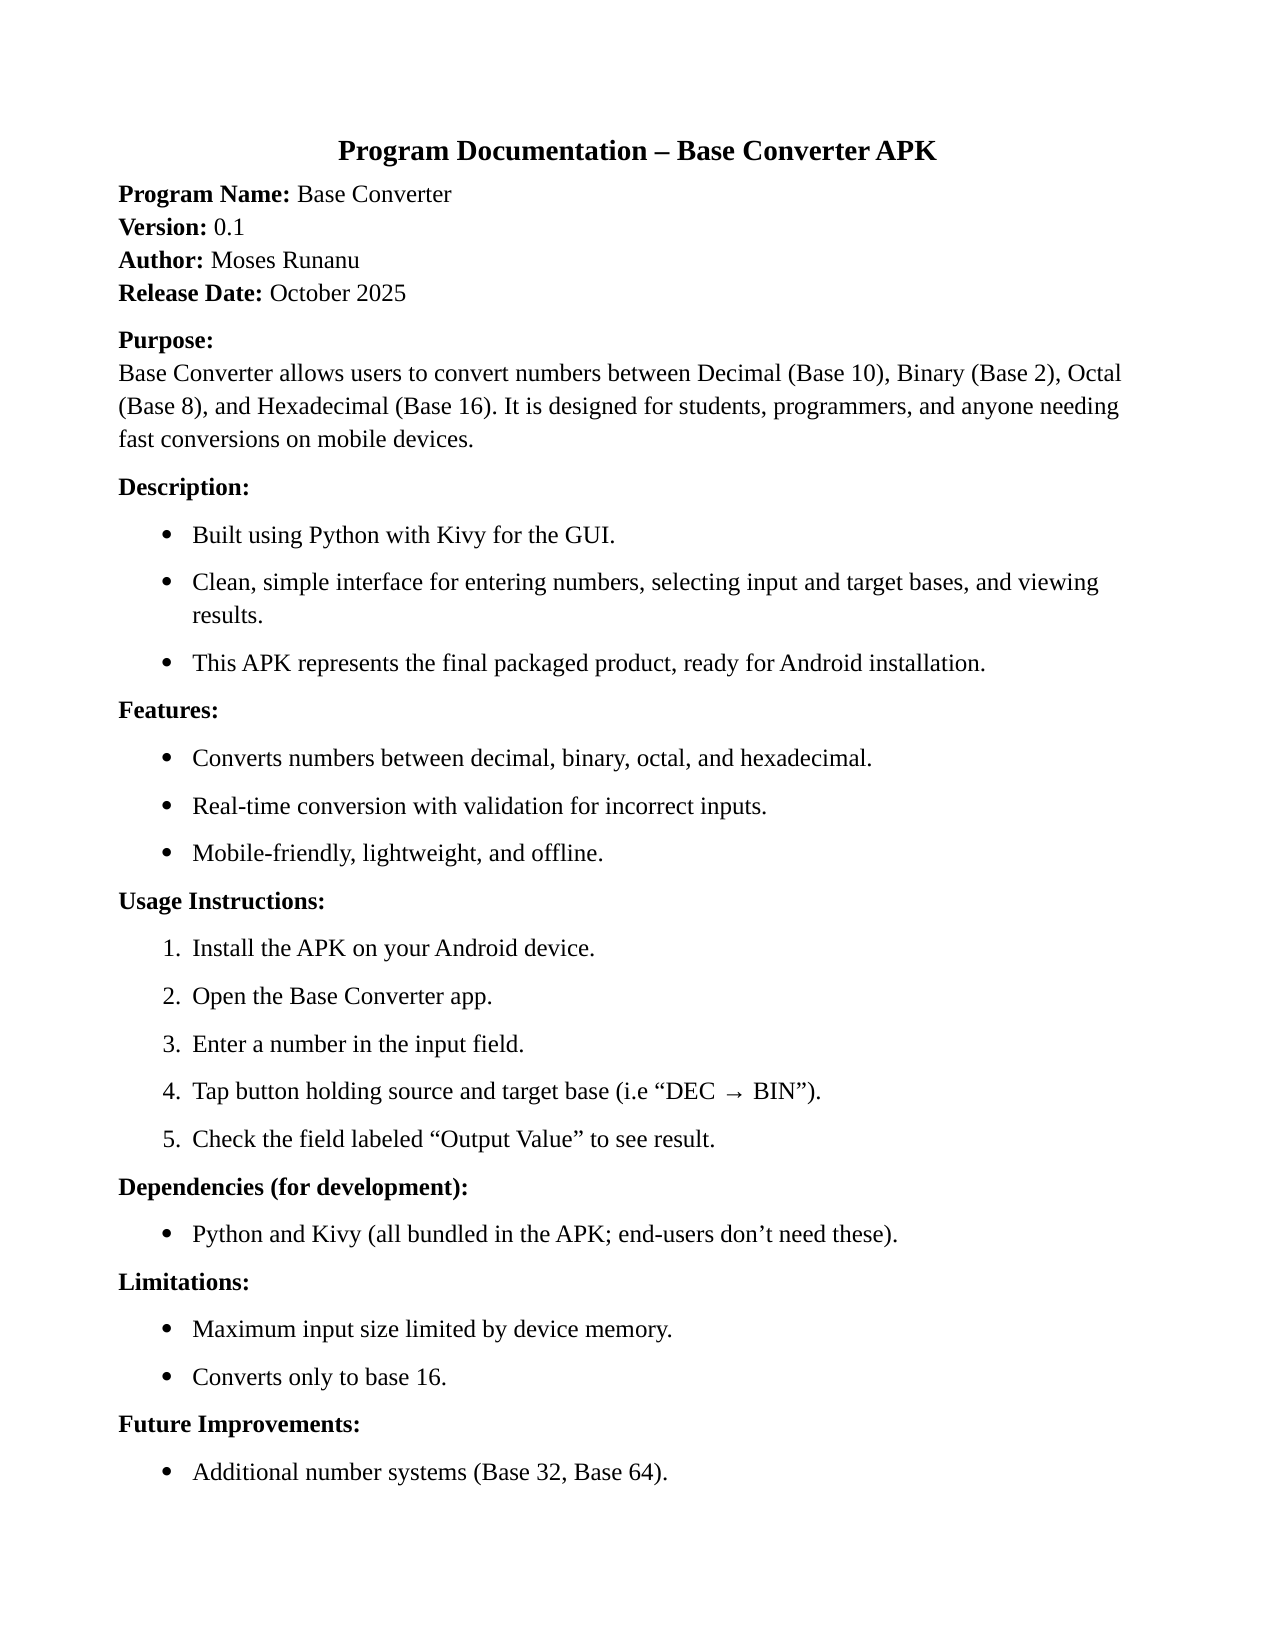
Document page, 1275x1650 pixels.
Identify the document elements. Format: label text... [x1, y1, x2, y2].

text Program Name: Base Converter Version: 0.1 Author: Moses Runanu Release Date: October 2025 [118, 179, 1157, 307]
text Future Improvements: [118, 1409, 1157, 1438]
list Tap button holding source and target base (i.e “DEC → BIN”). [162, 1076, 1157, 1105]
list Python and Kivy (all bundled in the APK; end-users don’t need these). [162, 1219, 1157, 1248]
subtitle Program Documentation – Base Converter APK [118, 133, 1157, 166]
list Mobile-friendly, lightweight, and offline. [162, 838, 1157, 867]
list Check the field labeled “Output Value” to see result. [162, 1124, 1157, 1153]
text Description: [118, 472, 1157, 501]
text Features: [118, 696, 1157, 724]
list Real-time conversion with validation for incorrect inputs. [162, 791, 1157, 819]
list Converts numbers between decimal, binary, octal, and hexadecimal. [162, 743, 1157, 772]
list Additional number systems (Base 32, Base 64). [162, 1457, 1157, 1486]
text Limitations: [118, 1267, 1157, 1296]
text Usage Instructions: [118, 886, 1157, 915]
list Converts only to base 16. [162, 1362, 1157, 1391]
list This APK represents the final packaged product, ready for Android installation. [162, 648, 1157, 677]
list Maximum input size limited by device memory. [162, 1314, 1157, 1343]
list Enter a number in the input field. [162, 1029, 1157, 1057]
list Open the Base Converter app. [162, 981, 1157, 1010]
list Install the APK on your Android device. [162, 933, 1157, 962]
list Clean, simple interface for entering numbers, selecting input and target bases, and viewing results. [162, 567, 1157, 629]
list Built using Python with Kivy for the GUI. [162, 520, 1157, 548]
text Purpose: Base Converter allows users to convert numbers between Decimal (Base 10), Binary (Base 2), Octal (Base 8), and Hexadecimal (Base 16). It is designed for students, programmers, and anyone needing fast conversions on mobile devices. [118, 325, 1157, 453]
text Dependencies (for development): [118, 1172, 1157, 1200]
